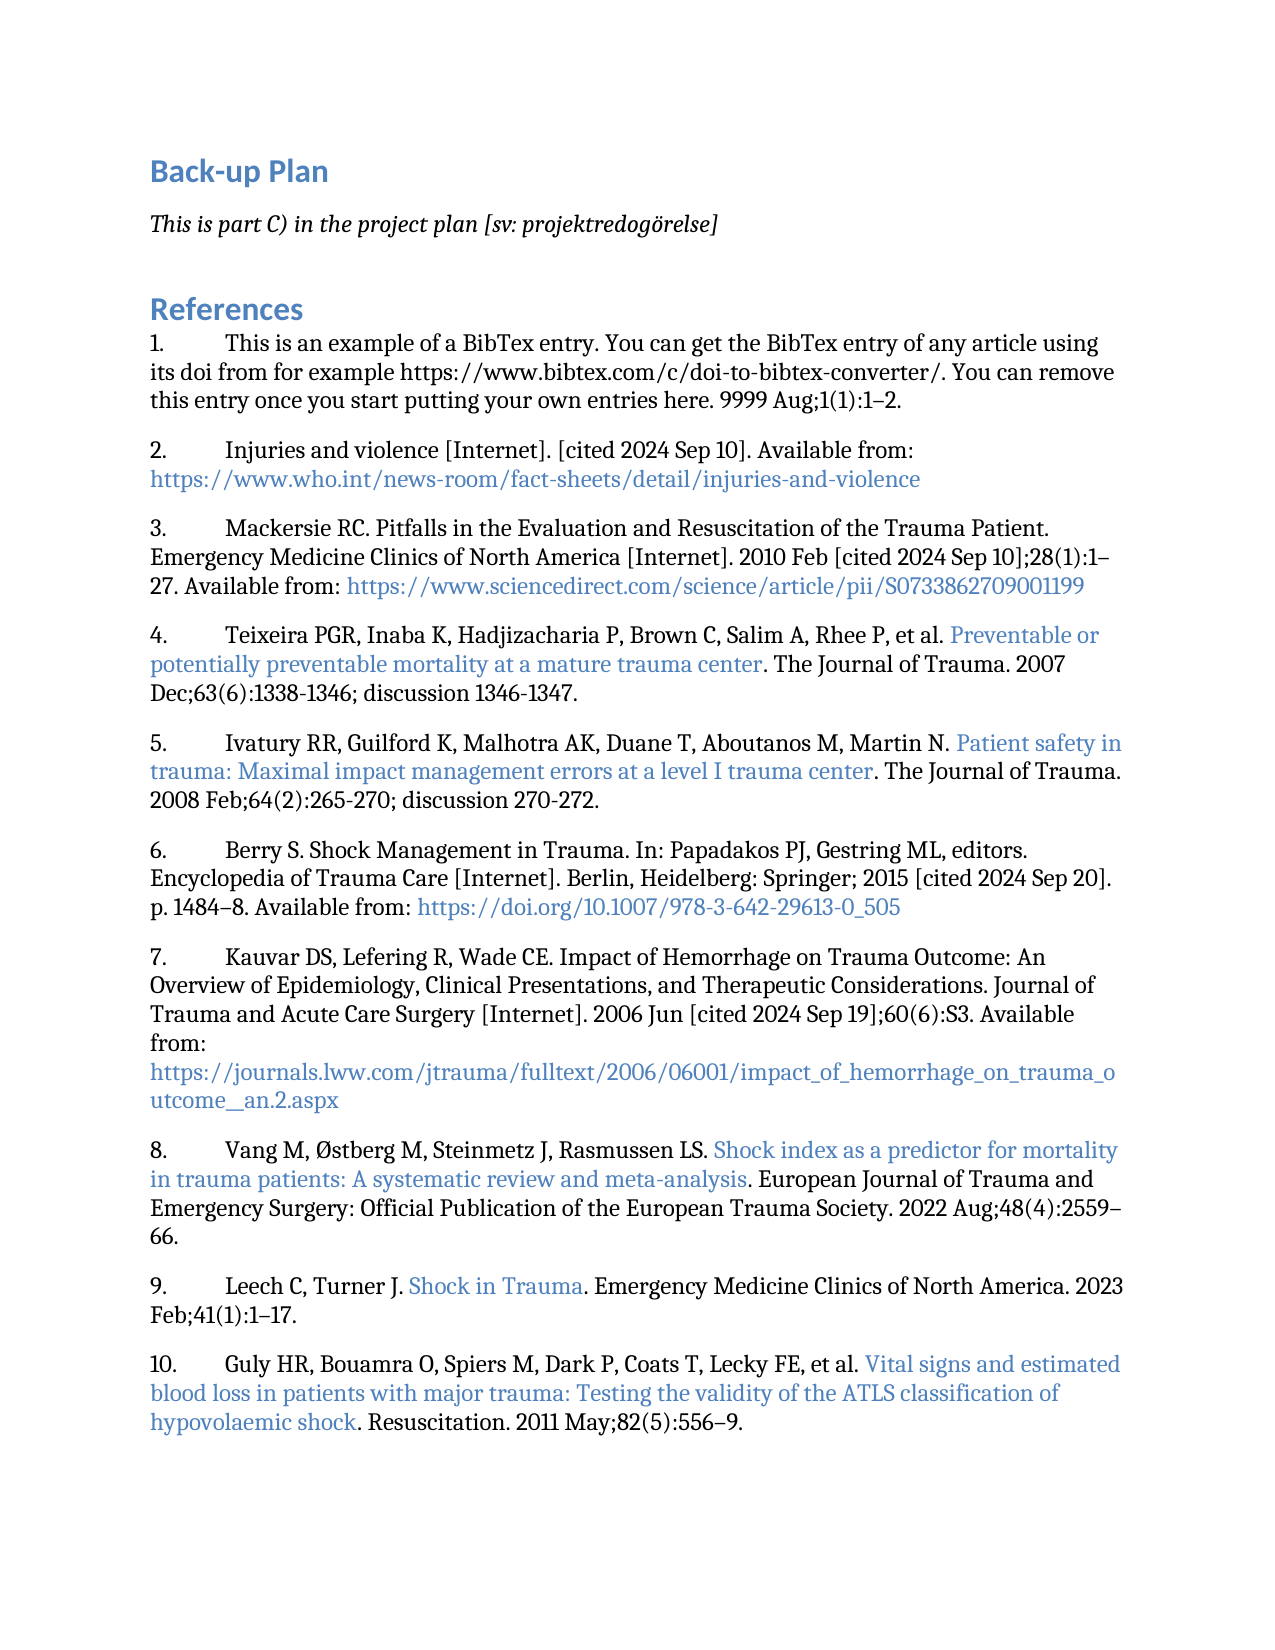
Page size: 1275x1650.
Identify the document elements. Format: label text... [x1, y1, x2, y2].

text 2. Injuries and violence [Internet]. [cited 2024 Sep 10]. Available from: https://www.who.int/news-room/fact-sheets/detail/injuries-and-violence [150, 436, 1125, 493]
subtitle References [150, 288, 1125, 329]
text 6. Berry S. Shock Management in Trauma. In: Papadakos PJ, Gestring ML, editors. Encyclopedia of Trauma Care [Internet]. Berlin, Heidelberg: Springer; 2015 [cited 2024 Sep 20]. p. 1484–8. Available from: https://doi.org/10.1007/978-3-642-29613-0_505 [150, 836, 1125, 922]
subtitle Back-up Plan [150, 150, 1125, 191]
text This is part C) in the project plan [sv: projektredogörelse] [150, 209, 1125, 238]
text 3. Mackersie RC. Pitfalls in the Evaluation and Resuscitation of the Trauma Patient. Emergency Medicine Clinics of North America [Internet]. 2010 Feb [cited 2024 Sep 10];28(1):1–27. Available from: https://www.sciencedirect.com/science/article/pii/S0733862709001199 [150, 514, 1125, 601]
text 7. Kauvar DS, Lefering R, Wade CE. Impact of Hemorrhage on Trauma Outcome: An Overview of Epidemiology, Clinical Presentations, and Therapeutic Considerations. Journal of Trauma and Acute Care Surgery [Internet]. 2006 Jun [cited 2024 Sep 19];60(6):S3. Available from: https://journals.lww.com/jtrauma/fulltext/2006/06001/impact_of_hemorrhage_on_trauma_outcome__an.2.aspx [150, 943, 1125, 1115]
text 1. This is an example of a BibTex entry. You can get the BibTex entry of any article using its doi from for example https://www.bibtex.com/c/doi-to-bibtex-converter/. You can remove this entry once you start putting your own entries here. 9999 Aug;1(1):1–2. [150, 329, 1125, 415]
text 4. Teixeira PGR, Inaba K, Hadjizacharia P, Brown C, Salim A, Rhee P, et al. Preventable or potentially preventable mortality at a mature trauma center. The Journal of Trauma. 2007 Dec;63(6):1338-1346; discussion 1346-1347. [150, 621, 1125, 708]
text 10. Guly HR, Bouamra O, Spiers M, Dark P, Coats T, Lecky FE, et al. Vital signs and estimated blood loss in patients with major trauma: Testing the validity of the ATLS classification of hypovolaemic shock. Resuscitation. 2011 May;82(5):556–9. [150, 1350, 1125, 1436]
text 8. Vang M, Østberg M, Steinmetz J, Rasmussen LS. Shock index as a predictor for mortality in trauma patients: A systematic review and meta-analysis. European Journal of Trauma and Emergency Surgery: Official Publication of the European Trauma Society. 2022 Aug;48(4):2559–66. [150, 1136, 1125, 1251]
text 9. Leech C, Turner J. Shock in Trauma. Emergency Medicine Clinics of North America. 2023 Feb;41(1):1–17. [150, 1272, 1125, 1329]
text 5. Ivatury RR, Guilford K, Malhotra AK, Duane T, Aboutanos M, Martin N. Patient safety in trauma: Maximal impact management errors at a level I trauma center. The Journal of Trauma. 2008 Feb;64(2):265-270; discussion 270-272. [150, 728, 1125, 815]
